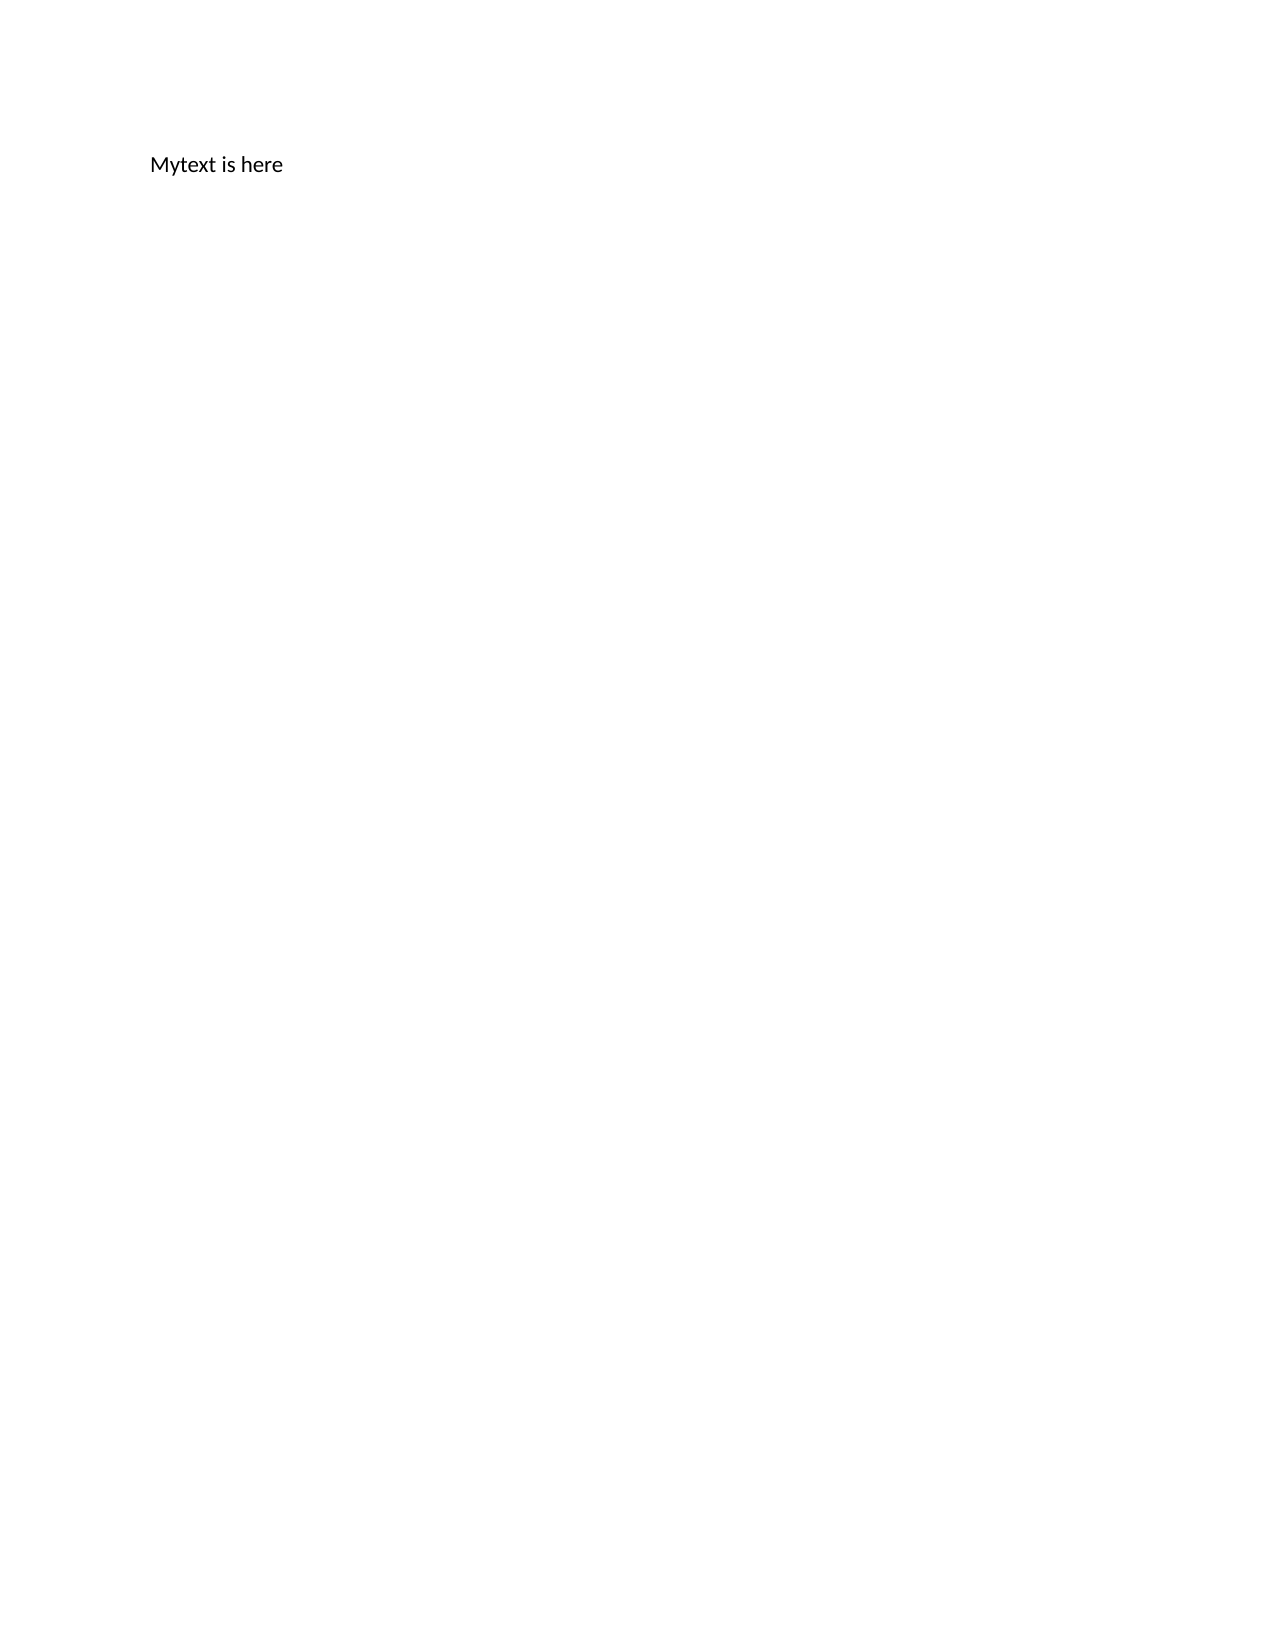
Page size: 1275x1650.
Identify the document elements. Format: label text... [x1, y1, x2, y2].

text Mytext is here [150, 150, 1125, 178]
